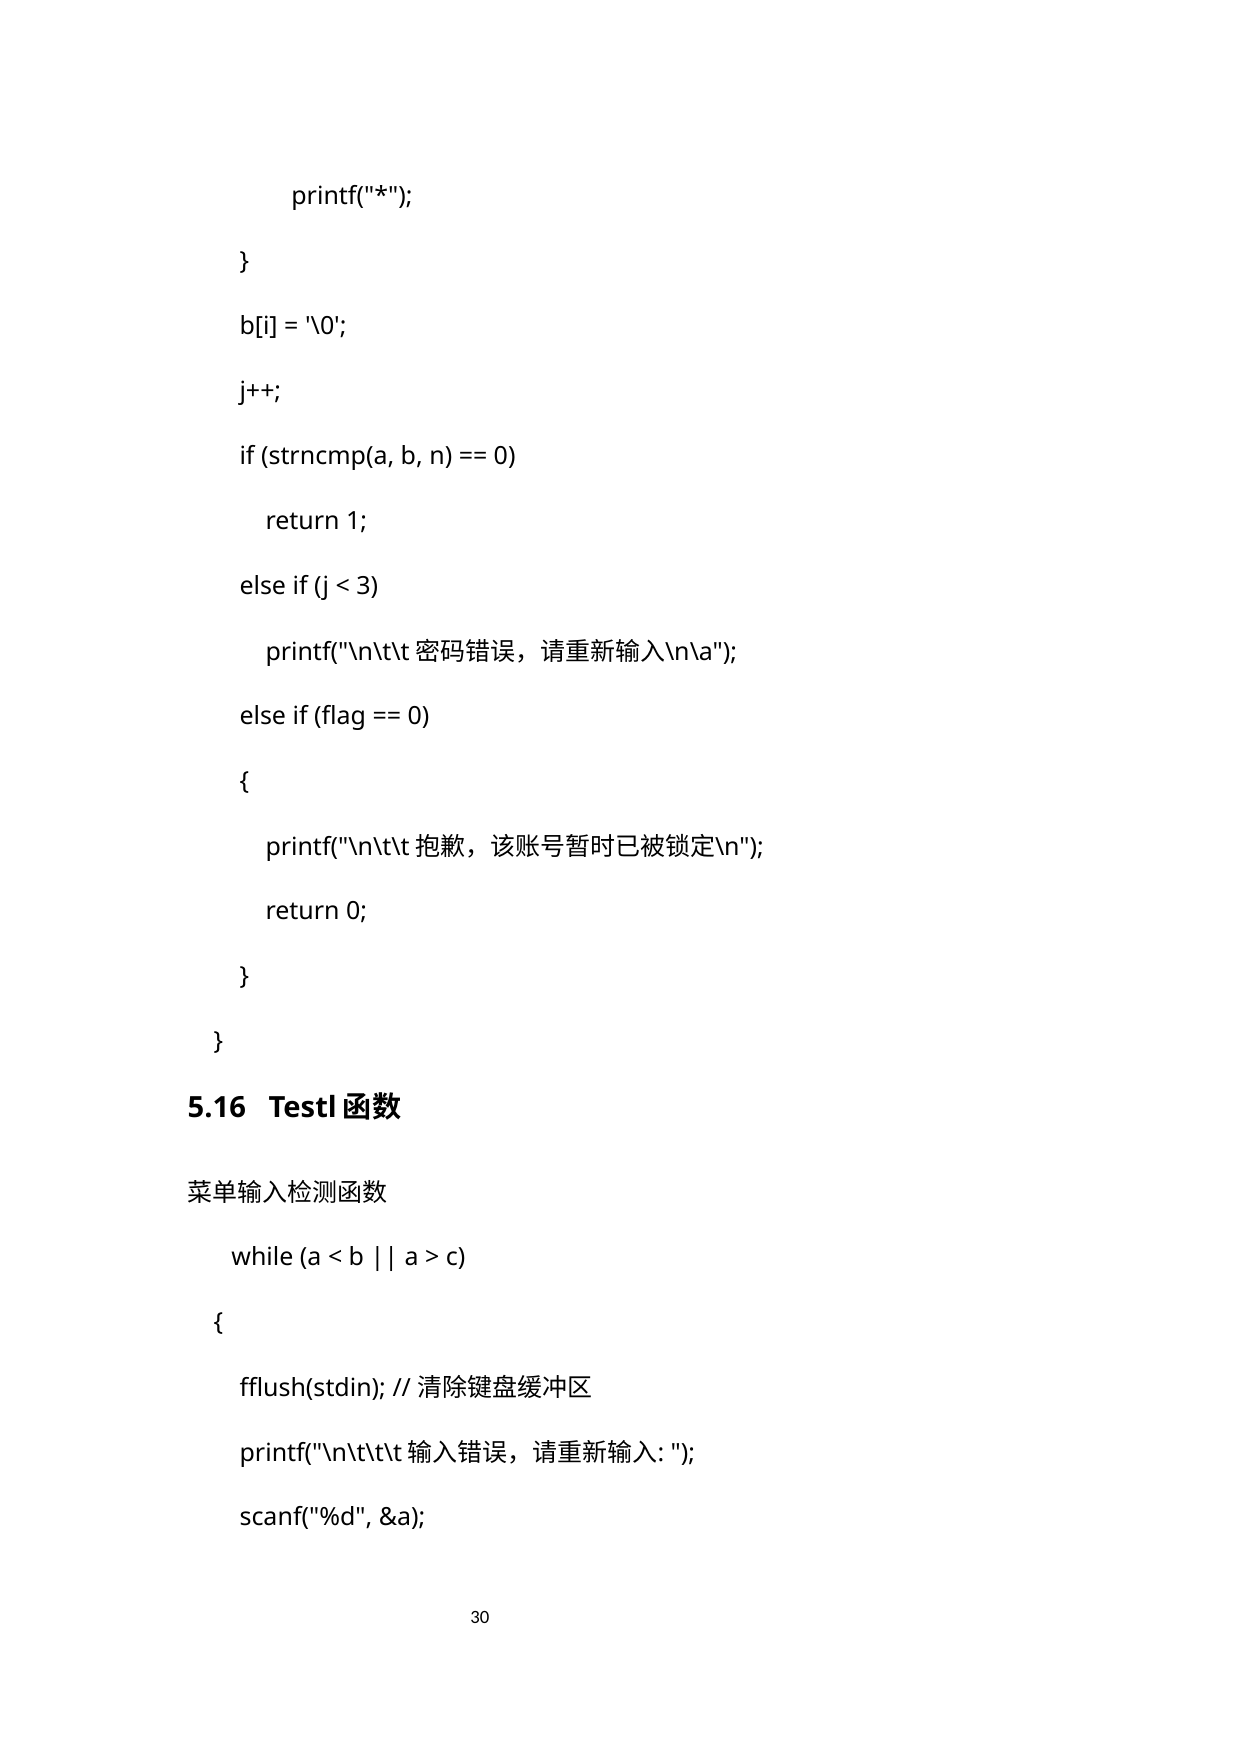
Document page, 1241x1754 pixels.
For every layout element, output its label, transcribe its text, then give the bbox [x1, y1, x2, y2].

text } [187, 227, 1053, 292]
text else if (flag == 0) [187, 682, 1053, 747]
text fflush(stdin); // 清除键盘缓冲区 [187, 1353, 1053, 1418]
text } [187, 942, 1053, 1007]
text 菜单输入检测函数 [187, 1158, 1053, 1223]
text printf("\n\t\t\t输入错误，请重新输入: "); [187, 1418, 1053, 1483]
text b[i] = '\0'; [187, 292, 1053, 357]
text j++; [187, 357, 1053, 422]
text { [187, 1288, 1053, 1353]
text return 1; [187, 487, 1053, 552]
text return 0; [187, 877, 1053, 942]
text printf("\n\t\t密码错误，请重新输入\n\a"); [187, 617, 1053, 682]
text else if (j < 3) [187, 552, 1053, 617]
text printf("\n\t\t抱歉，该账号暂时已被锁定\n"); [187, 812, 1053, 877]
text if (strncmp(a, b, n) == 0) [187, 422, 1053, 487]
text scanf("%d", &a); [187, 1483, 1053, 1548]
text { [187, 747, 1053, 812]
text printf("*"); [187, 162, 1053, 227]
text } [187, 1007, 1053, 1072]
text 5.16 Testl函数 [187, 1072, 1053, 1137]
text while (a < b || a > c) [187, 1223, 1053, 1288]
